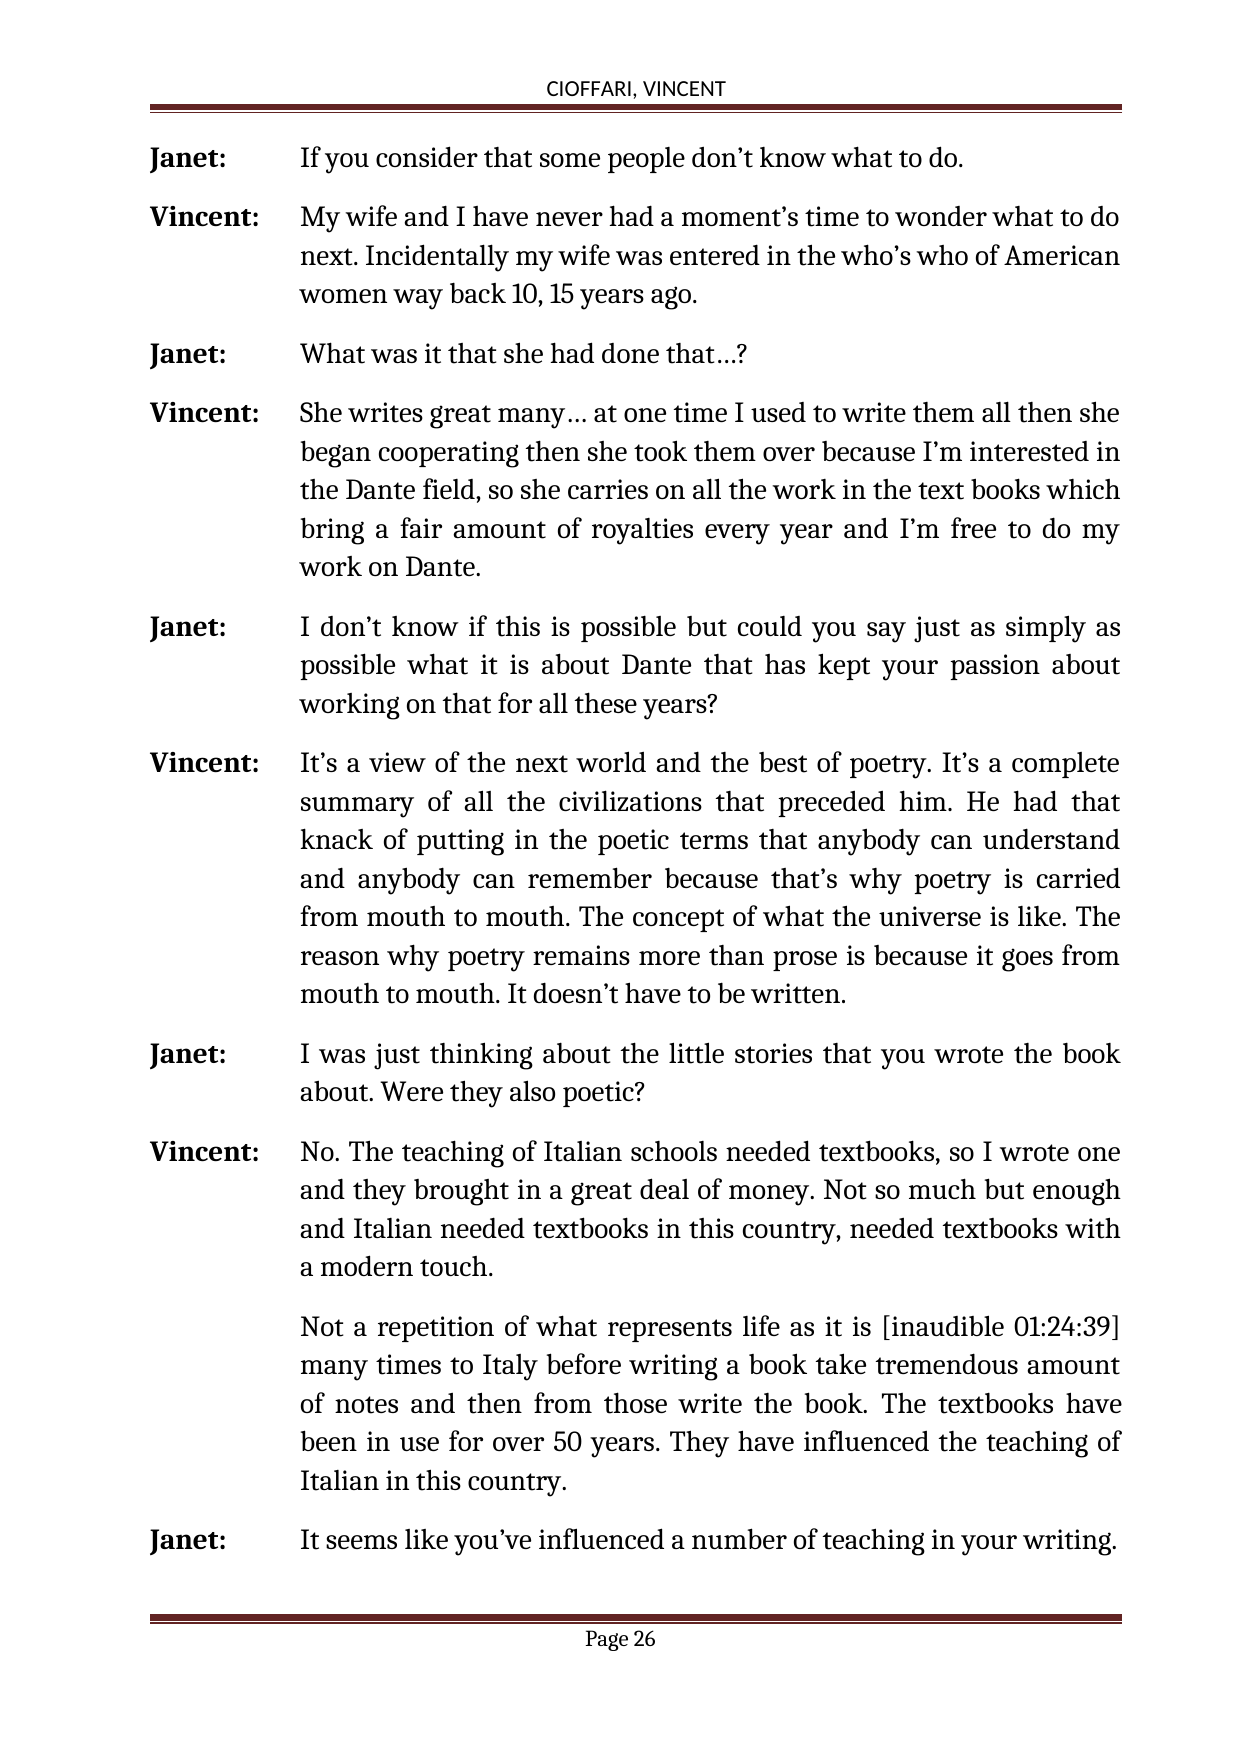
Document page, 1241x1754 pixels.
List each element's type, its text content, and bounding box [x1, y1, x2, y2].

text Janet: I was just thinking about the little stories that you wrote the book about. Were they also poetic? [150, 1037, 1122, 1109]
text Janet: If you consider that some people don’t know what to do. [150, 141, 1122, 175]
text Vincent: She writes great many… at one time I used to write them all then she began cooperating then she took them over because I’m interested in the Dante field, so she carries on all the work in the text books which bring a fair amount of royalties every year and I’m free to do my work on Dante. [150, 396, 1122, 584]
text Janet: What was it that she had done that…? [150, 337, 1122, 371]
text Vincent: No. The teaching of Italian schools needed textbooks, so I wrote one and they brought in a great deal of money. Not so much but enough and Italian needed textbooks in this country, needed textbooks with a modern touch. [150, 1135, 1122, 1284]
text Vincent: My wife and I have never had a moment’s time to wonder what to do next. Incidentally my wife was entered in the who’s who of American women way back 10, 15 years ago. [150, 201, 1122, 311]
text Vincent: It’s a view of the next world and the best of poetry. It’s a complete summary of all the civilizations that preceded him. He had that knack of putting in the poetic terms that anybody can understand and anybody can remember because that’s why poetry is carried from mouth to mouth. The concept of what the universe is like. The reason why poetry remains more than prose is because it goes from mouth to mouth. It doesn’t have to be written. [150, 746, 1122, 1011]
text Janet: It seems like you’ve influenced a number of teaching in your writing. [150, 1523, 1122, 1557]
text Not a repetition of what represents life as it is [inaudible 01:24:39] many times to Italy before writing a book take tremendous amount of notes and then from those write the book. The textbooks have been in use for over 50 years. They have influenced the teaching of Italian in this country. [300, 1310, 1122, 1498]
text Janet: I don’t know if this is possible but could you say just as simply as possible what it is about Dante that has kept your passion about working on that for all these years? [150, 610, 1122, 721]
